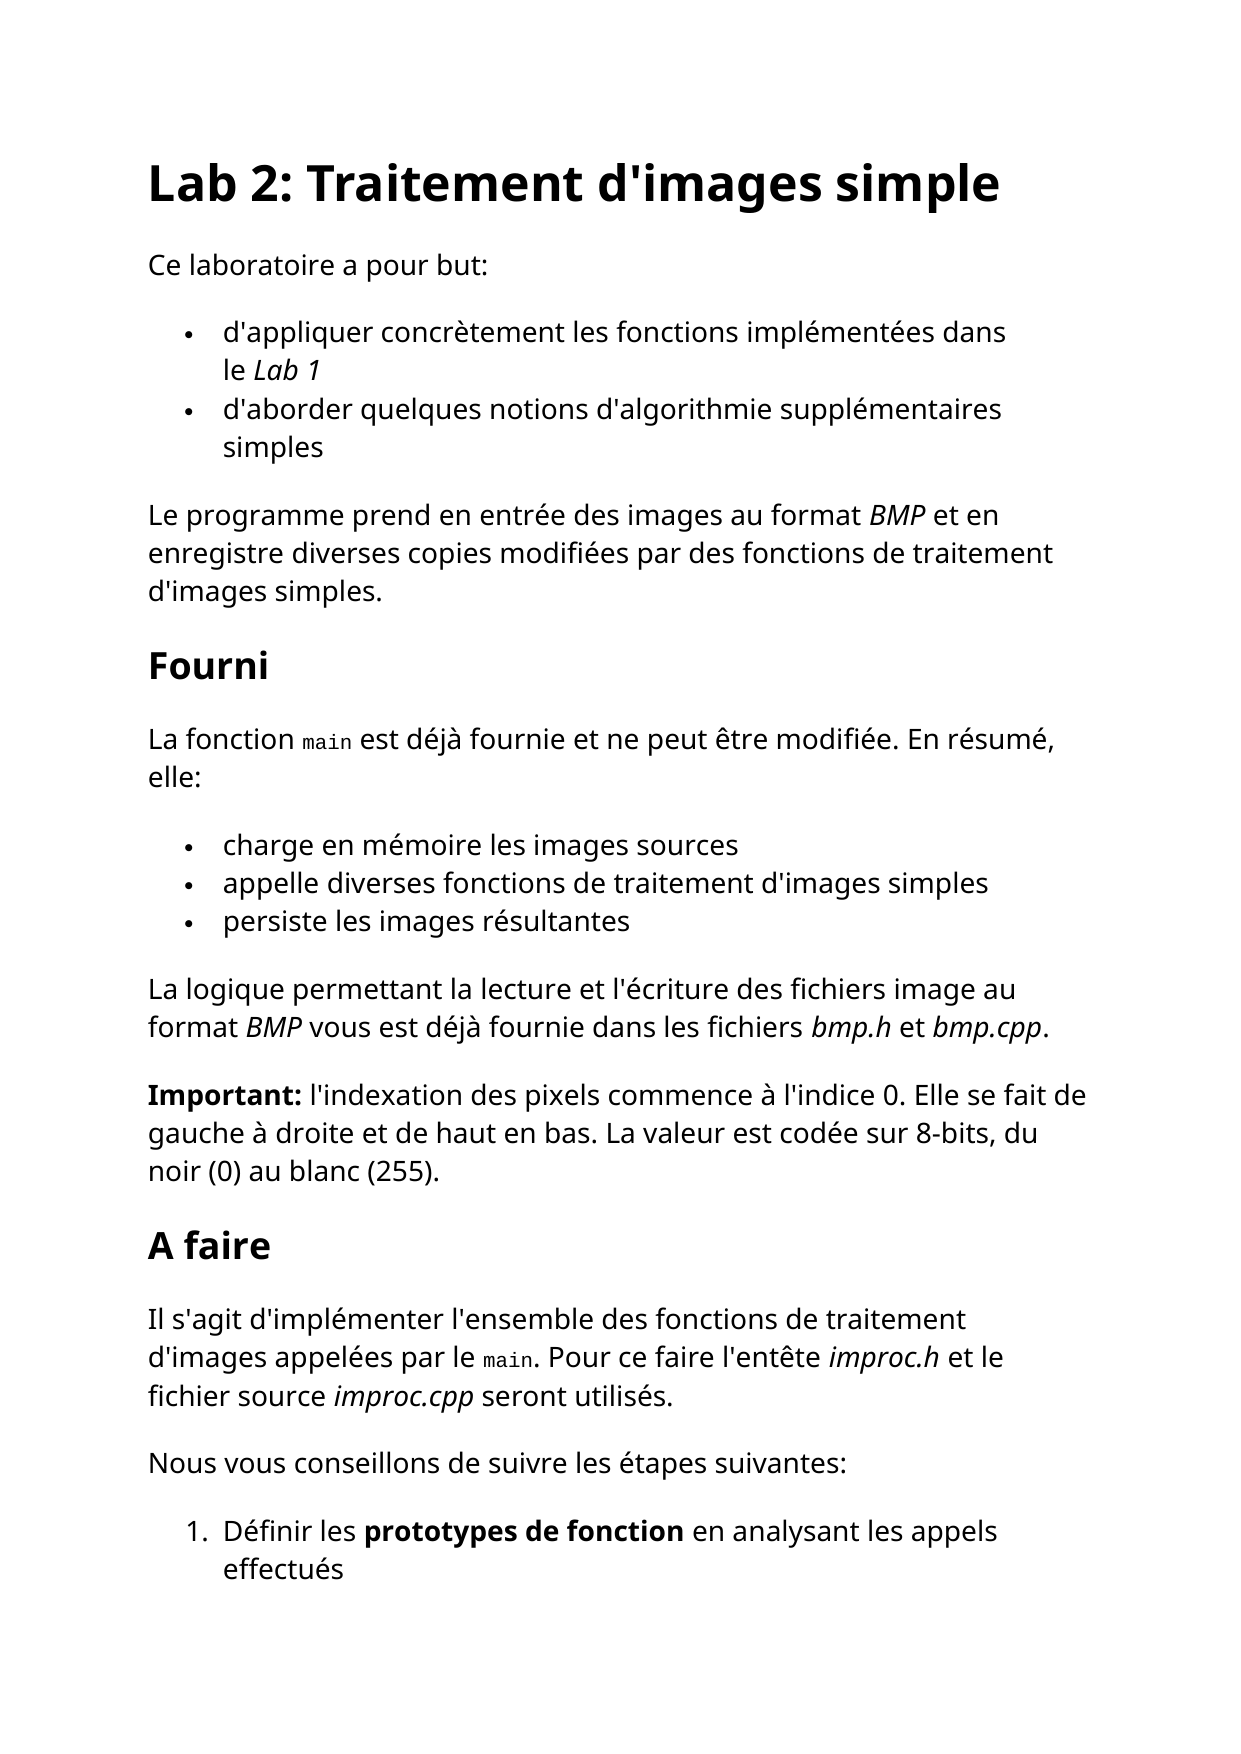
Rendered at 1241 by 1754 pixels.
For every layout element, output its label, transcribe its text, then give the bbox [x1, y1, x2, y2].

list d'aborder quelques notions d'algorithmie supplémentaires simples [185, 389, 1093, 466]
list persiste les images résultantes [185, 902, 1093, 940]
text Ce laboratoire a pour but: [148, 245, 1093, 283]
list d'appliquer concrètement les fonctions implémentées dans le Lab 1 [185, 312, 1093, 389]
text Le programme prend en entrée des images au format BMP et en enregistre diverses copies modifiées par des fonctions de traitement d'images simples. [148, 495, 1093, 610]
text La fonction main est déjà fournie et ne peut être modifiée. En résumé, elle: [148, 719, 1093, 796]
text La logique permettant la lecture et l'écriture des fichiers image au format BMP vous est déjà fournie dans les fichiers bmp.h et bmp.cpp. [148, 969, 1093, 1046]
list appelle diverses fonctions de traitement d'images simples [185, 863, 1093, 902]
list charge en mémoire les images sources [185, 825, 1093, 863]
text Lab 2: Traitement d'images simple [148, 148, 1093, 216]
text Fourni [148, 639, 1093, 690]
text Important: l'indexation des pixels commence à l'indice 0. Elle se fait de gauche à droite et de haut en bas. La valeur est codée sur 8-bits, du noir (0) au blanc (255). [148, 1075, 1093, 1190]
text Nous vous conseillons de suivre les étapes suivantes: [148, 1444, 1093, 1482]
text Il s'agit d'implémenter l'ensemble des fonctions de traitement d'images appelées par le main. Pour ce faire l'entête improc.h et le fichier source improc.cpp seront utilisés. [148, 1299, 1093, 1414]
list Définir les prototypes de fonction en analysant les appels effectués [185, 1511, 1093, 1588]
text A faire [148, 1219, 1093, 1270]
